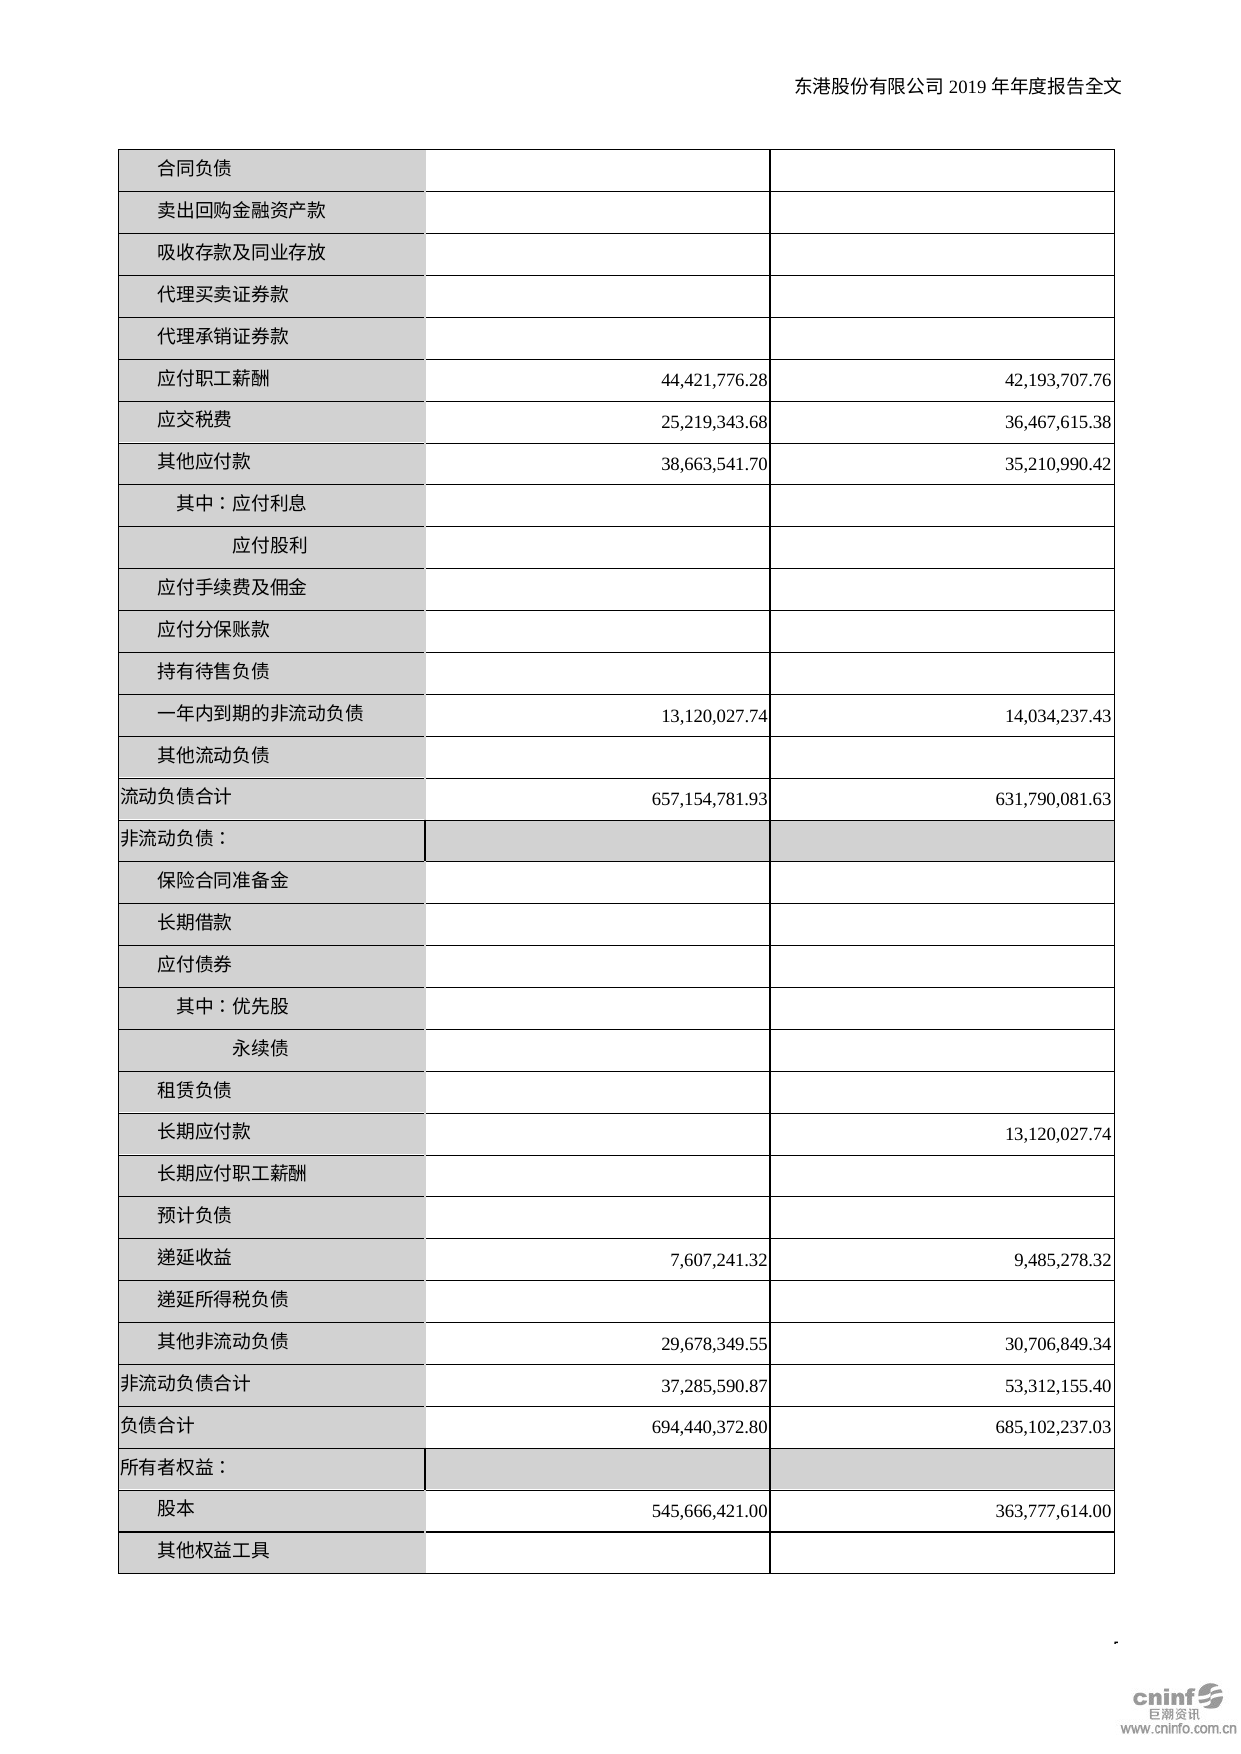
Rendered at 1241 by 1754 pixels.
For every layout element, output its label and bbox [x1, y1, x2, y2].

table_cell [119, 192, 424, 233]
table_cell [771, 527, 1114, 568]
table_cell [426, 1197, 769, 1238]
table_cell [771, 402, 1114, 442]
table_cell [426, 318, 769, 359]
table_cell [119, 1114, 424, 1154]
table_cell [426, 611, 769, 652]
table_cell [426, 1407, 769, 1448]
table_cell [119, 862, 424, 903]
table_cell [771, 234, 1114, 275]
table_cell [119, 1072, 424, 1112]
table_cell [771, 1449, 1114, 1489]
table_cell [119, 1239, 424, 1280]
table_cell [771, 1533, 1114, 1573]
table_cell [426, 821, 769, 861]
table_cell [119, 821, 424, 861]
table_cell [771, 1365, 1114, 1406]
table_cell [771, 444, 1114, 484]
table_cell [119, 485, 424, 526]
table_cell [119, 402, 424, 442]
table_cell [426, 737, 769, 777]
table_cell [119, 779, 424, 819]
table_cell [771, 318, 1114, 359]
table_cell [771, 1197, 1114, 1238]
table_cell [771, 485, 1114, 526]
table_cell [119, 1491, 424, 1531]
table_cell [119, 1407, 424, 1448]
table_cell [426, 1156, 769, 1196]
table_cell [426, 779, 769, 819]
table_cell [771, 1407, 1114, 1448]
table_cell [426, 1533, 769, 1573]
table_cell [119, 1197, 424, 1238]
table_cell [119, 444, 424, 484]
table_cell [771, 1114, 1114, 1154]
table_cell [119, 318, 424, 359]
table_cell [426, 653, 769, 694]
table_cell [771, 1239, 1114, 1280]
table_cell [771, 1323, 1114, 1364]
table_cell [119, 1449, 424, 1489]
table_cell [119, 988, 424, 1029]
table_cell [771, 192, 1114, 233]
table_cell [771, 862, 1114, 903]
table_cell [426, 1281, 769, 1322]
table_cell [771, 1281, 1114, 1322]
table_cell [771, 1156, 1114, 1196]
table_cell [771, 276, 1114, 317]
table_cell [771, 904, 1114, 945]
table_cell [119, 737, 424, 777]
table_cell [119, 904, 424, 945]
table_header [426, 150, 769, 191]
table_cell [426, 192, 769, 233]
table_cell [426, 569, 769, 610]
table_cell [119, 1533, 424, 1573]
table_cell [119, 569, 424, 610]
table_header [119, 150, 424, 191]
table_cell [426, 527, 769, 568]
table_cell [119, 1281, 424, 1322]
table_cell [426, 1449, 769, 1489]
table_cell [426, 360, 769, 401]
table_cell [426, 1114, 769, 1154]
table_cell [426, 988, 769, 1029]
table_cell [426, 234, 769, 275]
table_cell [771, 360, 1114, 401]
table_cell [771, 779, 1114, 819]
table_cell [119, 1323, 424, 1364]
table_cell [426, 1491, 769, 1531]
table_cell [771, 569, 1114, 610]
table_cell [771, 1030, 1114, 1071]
picture [1115, 1680, 1240, 1737]
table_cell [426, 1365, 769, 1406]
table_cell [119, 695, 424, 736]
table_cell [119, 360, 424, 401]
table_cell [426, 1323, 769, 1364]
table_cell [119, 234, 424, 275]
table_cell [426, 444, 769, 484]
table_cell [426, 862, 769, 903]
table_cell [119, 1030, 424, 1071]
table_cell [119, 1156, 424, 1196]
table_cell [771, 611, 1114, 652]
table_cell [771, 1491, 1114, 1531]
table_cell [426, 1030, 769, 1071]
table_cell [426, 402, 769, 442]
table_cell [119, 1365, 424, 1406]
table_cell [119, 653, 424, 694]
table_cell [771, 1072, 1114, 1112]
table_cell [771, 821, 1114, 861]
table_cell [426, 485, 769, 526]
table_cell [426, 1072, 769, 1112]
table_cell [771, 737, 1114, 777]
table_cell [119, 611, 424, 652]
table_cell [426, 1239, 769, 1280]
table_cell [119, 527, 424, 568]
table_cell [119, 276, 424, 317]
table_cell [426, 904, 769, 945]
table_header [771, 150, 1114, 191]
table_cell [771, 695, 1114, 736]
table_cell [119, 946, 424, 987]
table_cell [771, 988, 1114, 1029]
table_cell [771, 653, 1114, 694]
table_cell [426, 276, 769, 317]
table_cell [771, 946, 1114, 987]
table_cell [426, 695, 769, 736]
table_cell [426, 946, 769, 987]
